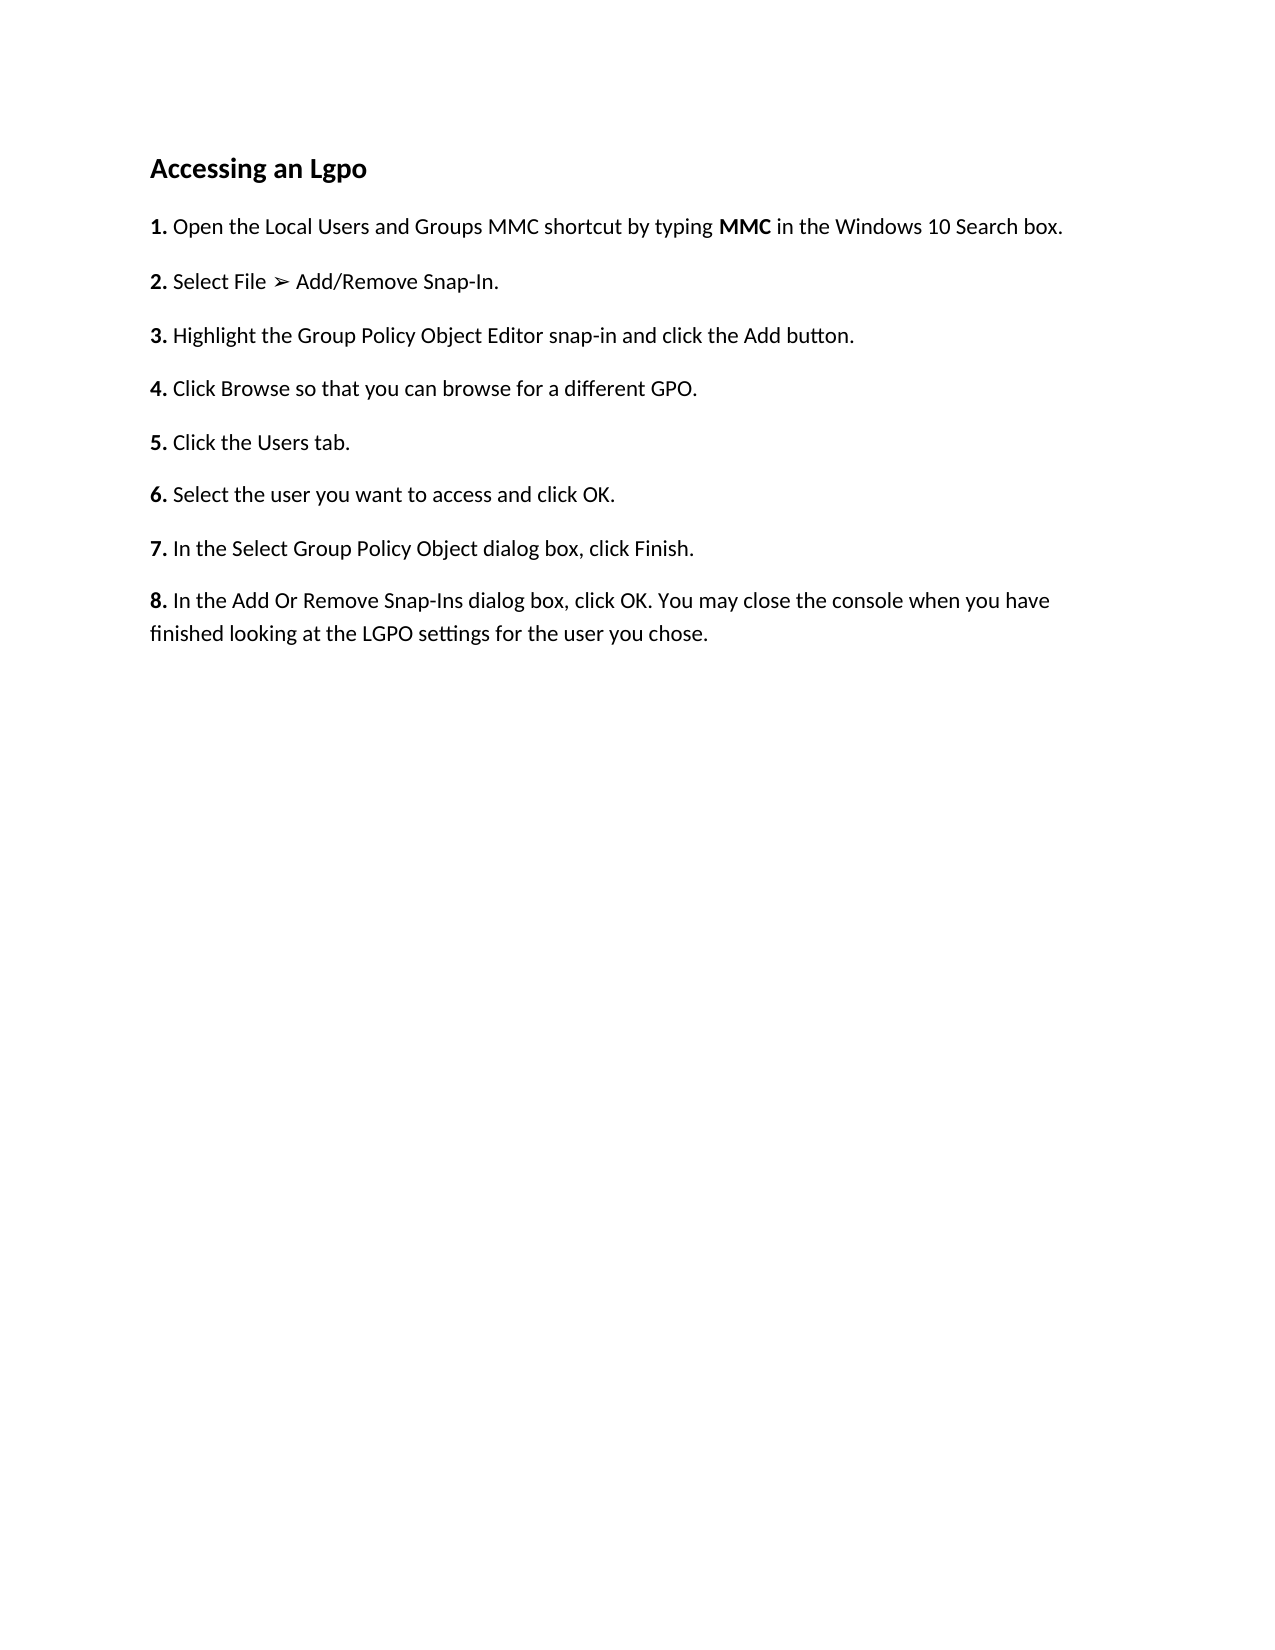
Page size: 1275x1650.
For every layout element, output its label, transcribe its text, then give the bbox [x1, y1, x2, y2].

text 2. Select File ➢ Add/Remove Snap-In. [150, 265, 1125, 296]
text Accessing an Lgpo [150, 150, 1125, 186]
text 6. Select the user you want to access and click OK. [150, 481, 1125, 509]
text 8. In the Add Or Remove Snap-Ins dialog box, click OK. You may close the console when you have finished looking at the LGPO settings for the user you chose. [150, 587, 1125, 647]
text 4. Click Browse so that you can browse for a different GPO. [150, 374, 1125, 403]
text 1. Open the Local Users and Groups MMC shortcut by typing MMC in the Windows 10 Search box. [150, 212, 1125, 240]
text 7. In the Select Group Policy Object dialog box, click Finish. [150, 534, 1125, 562]
text 5. Click the Users tab. [150, 428, 1125, 456]
text 3. Highlight the Group Policy Object Editor snap-in and click the Add button. [150, 322, 1125, 349]
